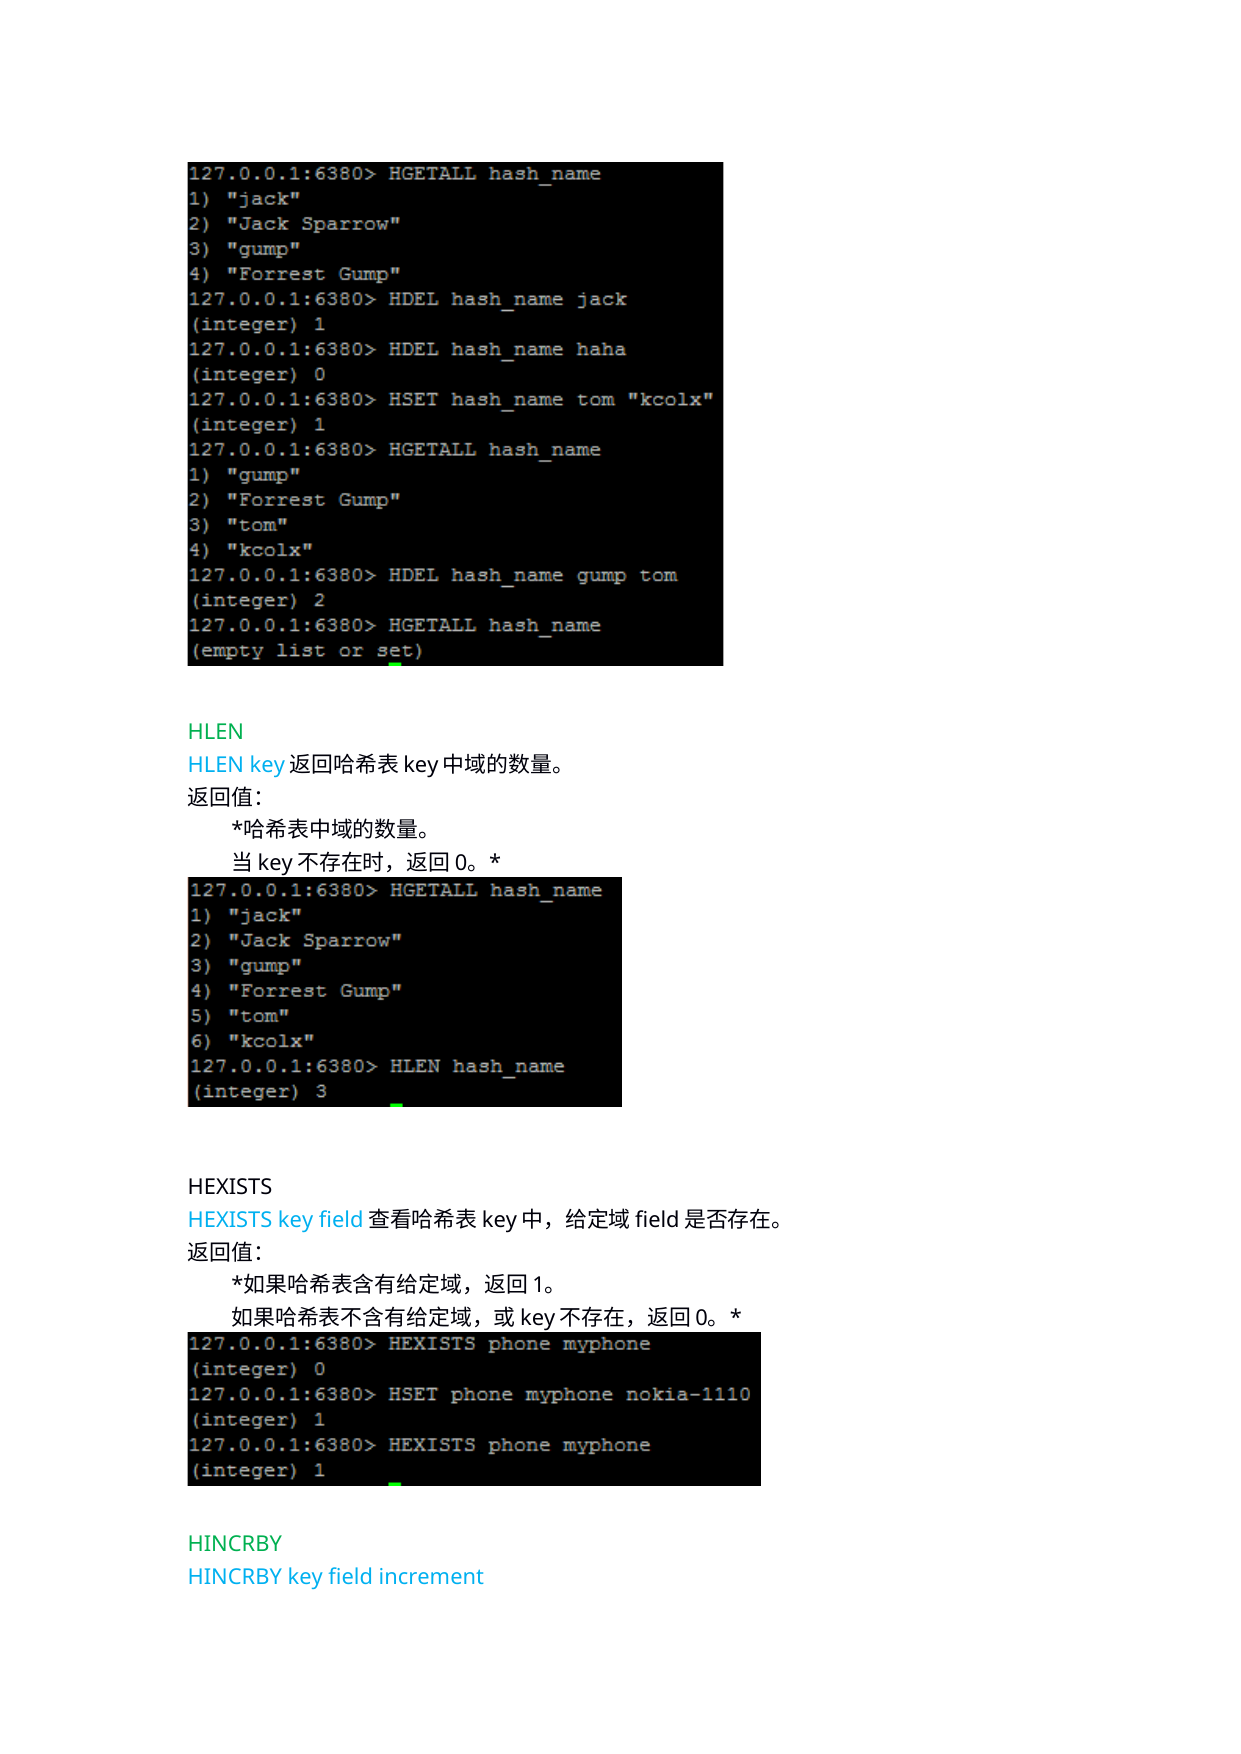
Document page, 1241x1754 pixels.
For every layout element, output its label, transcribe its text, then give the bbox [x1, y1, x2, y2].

text 当key不存在时，返回0。* [231, 844, 1053, 877]
text HINCRBY key field increment [187, 1559, 1053, 1592]
text HLEN key返回哈希表key中域的数量。 [187, 747, 1053, 779]
text *如果哈希表含有给定域，返回1。 [231, 1267, 1053, 1299]
picture [187, 1332, 761, 1486]
text HLEN [187, 714, 1053, 747]
text HEXISTS key field查看哈希表key中，给定域field是否存在。 [187, 1202, 1053, 1234]
picture [187, 877, 622, 1107]
text HEXISTS [187, 1169, 1053, 1202]
text *哈希表中域的数量。 [231, 812, 1053, 844]
text 返回值： [187, 779, 1053, 812]
text 返回值： [187, 1234, 1053, 1267]
text HINCRBY [187, 1527, 1053, 1559]
text 如果哈希表不含有给定域，或key不存在，返回0。* [231, 1299, 1053, 1332]
picture [187, 162, 724, 666]
